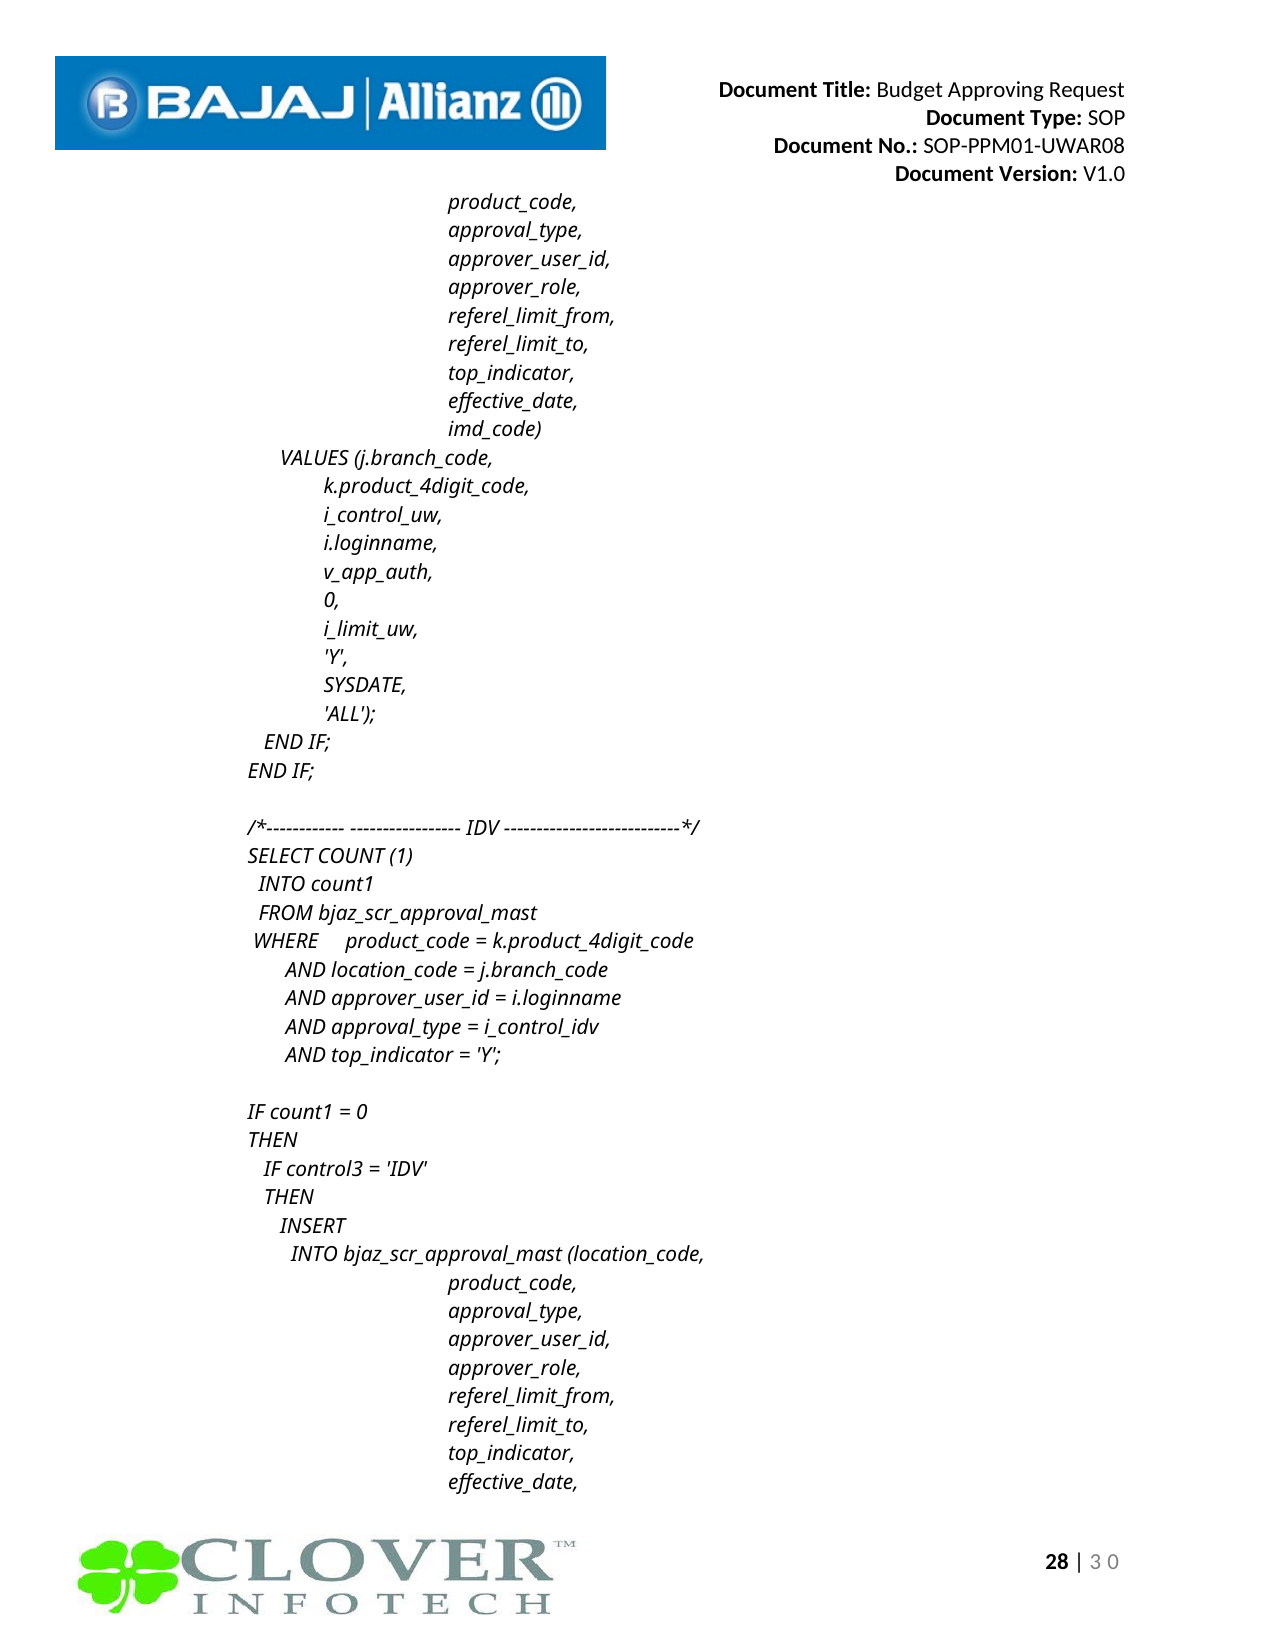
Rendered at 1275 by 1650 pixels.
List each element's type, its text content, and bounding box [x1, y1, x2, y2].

text AND location_code = j.branch_code [150, 955, 1125, 983]
text referel_limit_from, [150, 301, 1125, 329]
text 'ALL'); [150, 699, 1125, 727]
text approver_user_id, [150, 1324, 1125, 1353]
text /*------------ ----------------- IDV ---------------------------*/ [150, 813, 1125, 841]
text INTO bjaz_scr_approval_mast (location_code, [150, 1239, 1125, 1268]
text AND approver_user_id = i.loginname [150, 983, 1125, 1012]
text INTO count1 [150, 869, 1125, 898]
text IF control3 = 'IDV' [150, 1154, 1125, 1182]
text effective_date, [150, 386, 1125, 414]
text SYSDATE, [150, 671, 1125, 699]
text k.product_4digit_code, [150, 471, 1125, 500]
text imd_code) [150, 414, 1125, 443]
text INSERT [150, 1211, 1125, 1239]
picture [62, 1522, 591, 1628]
text top_indicator, [150, 1438, 1125, 1467]
text IF count1 = 0 [150, 1097, 1125, 1126]
text SELECT COUNT (1) [150, 841, 1125, 869]
text approver_user_id, [150, 244, 1125, 272]
text THEN [150, 1182, 1125, 1211]
text referel_limit_to, [150, 1410, 1125, 1438]
text i.loginname, [150, 528, 1125, 557]
text FROM bjaz_scr_approval_mast [150, 898, 1125, 926]
text AND top_indicator = 'Y'; [150, 1040, 1125, 1069]
text 'Y', [150, 642, 1125, 671]
text referel_limit_from, [150, 1381, 1125, 1410]
text approver_role, [150, 272, 1125, 301]
text AND approval_type = i_control_idv [150, 1012, 1125, 1040]
text i_control_uw, [150, 500, 1125, 528]
text approval_type, [150, 1296, 1125, 1324]
text END IF; [150, 727, 1125, 756]
text effective_date, [150, 1467, 1125, 1495]
text THEN [150, 1126, 1125, 1154]
text approver_role, [150, 1353, 1125, 1381]
text referel_limit_to, [150, 329, 1125, 358]
text VALUES (j.branch_code, [150, 443, 1125, 471]
text product_code, [150, 1268, 1125, 1296]
text approval_type, [150, 216, 1125, 244]
picture [55, 56, 607, 150]
text 0, [150, 585, 1125, 614]
text product_code, [150, 187, 1125, 216]
text top_indicator, [150, 358, 1125, 386]
text END IF; [150, 756, 1125, 784]
text WHERE product_code = k.product_4digit_code [150, 926, 1125, 955]
text i_limit_uw, [150, 614, 1125, 642]
text v_app_auth, [150, 557, 1125, 585]
